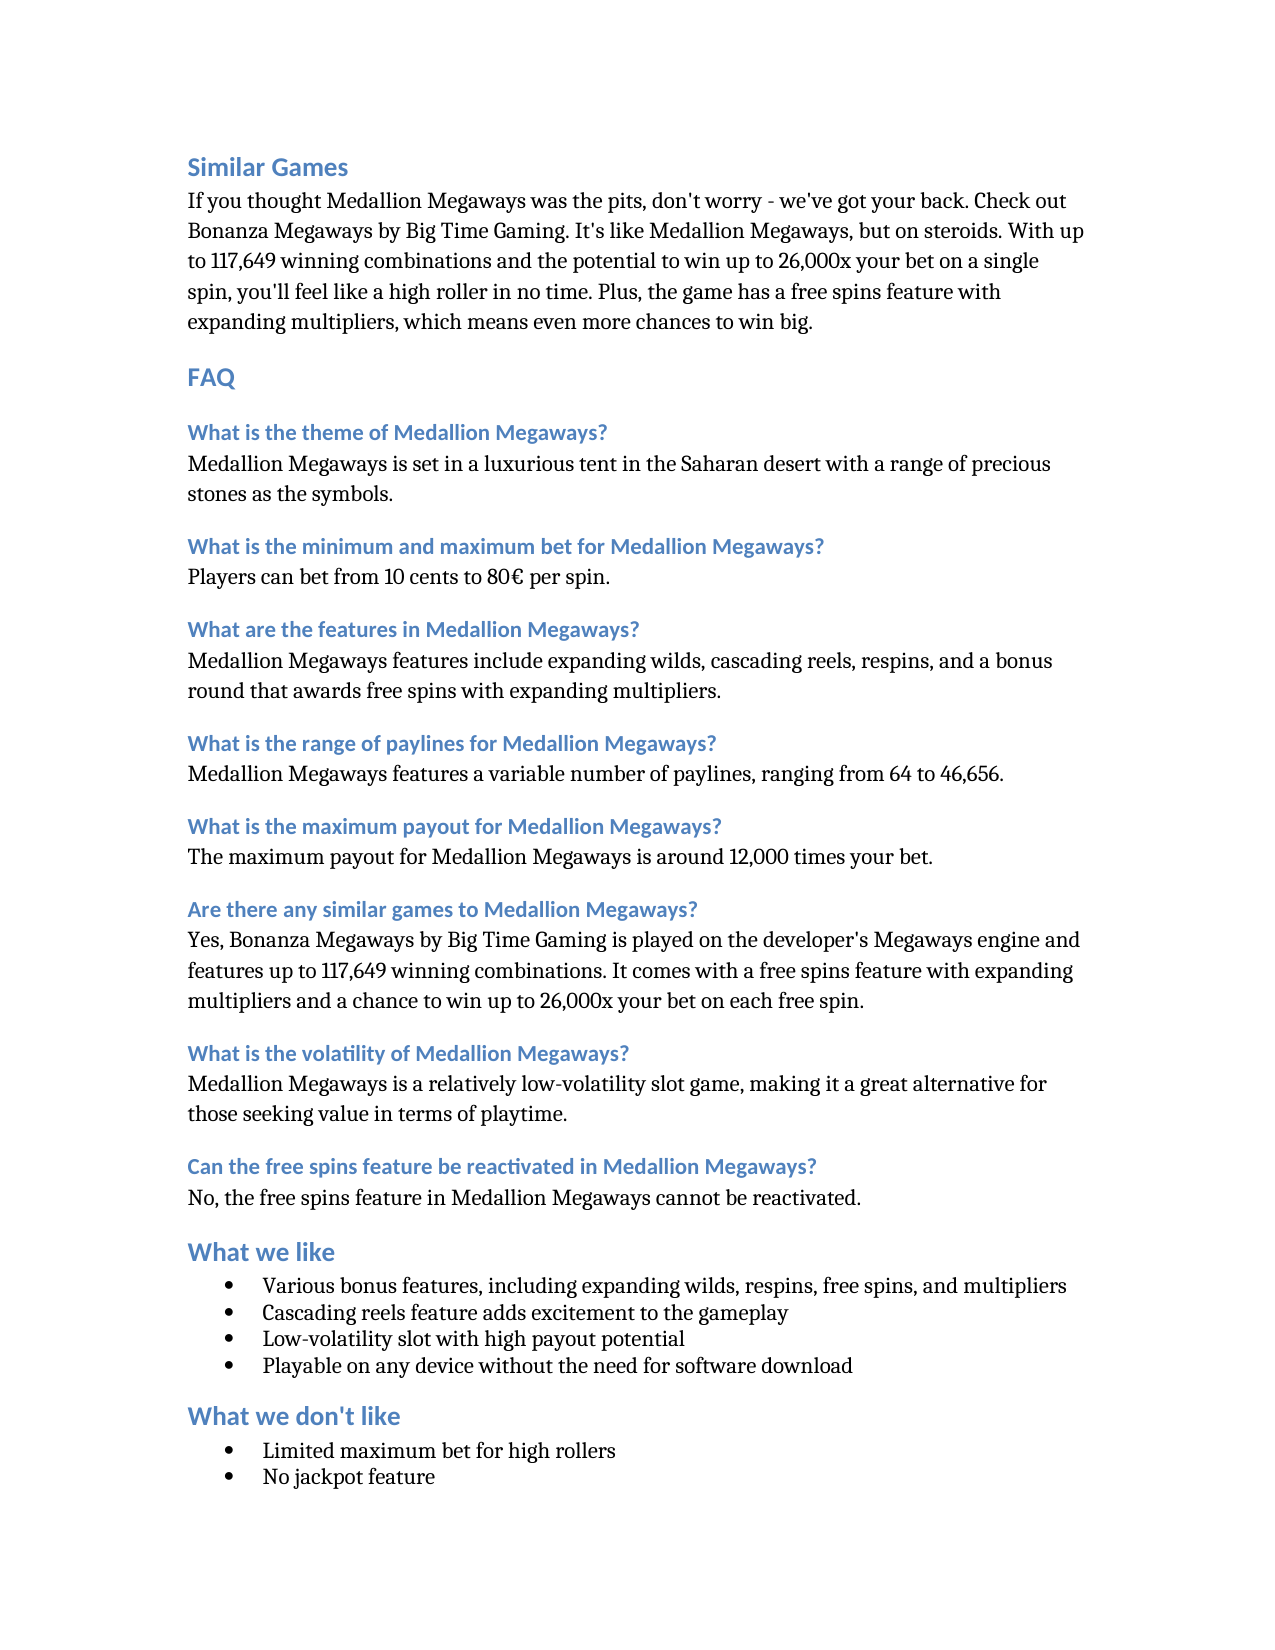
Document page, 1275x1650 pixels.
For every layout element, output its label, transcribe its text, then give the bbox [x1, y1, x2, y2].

subtitle Similar Games [187, 150, 1087, 183]
text Players can bet from 10 cents to 80€ per spin. [187, 564, 1087, 591]
subtitle FAQ [187, 360, 1087, 393]
subtitle Are there any similar games to Medallion Megaways? [187, 895, 1087, 923]
subtitle What is the theme of Medallion Megaways? [187, 418, 1087, 447]
list Limited maximum bet for high rollers [225, 1437, 1087, 1464]
text Medallion Megaways features a variable number of paylines, ranging from 64 to 46,656. [187, 761, 1087, 787]
subtitle What is the volatility of Medallion Megaways? [187, 1039, 1087, 1067]
subtitle What is the minimum and maximum bet for Medallion Megaways? [187, 532, 1087, 560]
subtitle What are the features in Medallion Megaways? [187, 615, 1087, 643]
list No jackpot feature [225, 1464, 1087, 1490]
list Various bonus features, including expanding wilds, respins, free spins, and multipliers [225, 1273, 1087, 1300]
text The maximum payout for Medallion Megaways is around 12,000 times your bet. [187, 844, 1087, 870]
list Playable on any device without the need for software download [225, 1352, 1087, 1379]
subtitle What we like [187, 1235, 1087, 1268]
text Yes, Bonanza Megaways by Big Time Gaming is played on the developer's Megaways engine and features up to 117,649 winning combinations. It comes with a free spins feature with expanding multipliers and a chance to win up to 26,000x your bet on each free spin. [187, 927, 1087, 1014]
subtitle Can the free spins feature be reactivated in Medallion Megaways? [187, 1152, 1087, 1180]
text No, the free spins feature in Medallion Megaways cannot be reactivated. [187, 1184, 1087, 1211]
subtitle What we don't like [187, 1399, 1087, 1433]
text Medallion Megaways features include expanding wilds, cascading reels, respins, and a bonus round that awards free spins with expanding multipliers. [187, 647, 1087, 704]
subtitle What is the maximum payout for Medallion Megaways? [187, 812, 1087, 840]
list Cascading reels feature adds excitement to the gameplay [225, 1300, 1087, 1326]
text Medallion Megaways is set in a luxurious tent in the Saharan desert with a range of precious stones as the symbols. [187, 451, 1087, 507]
list Low-volatility slot with high payout potential [225, 1326, 1087, 1352]
text Medallion Megaways is a relatively low-volatility slot game, making it a great alternative for those seeking value in terms of playtime. [187, 1071, 1087, 1127]
subtitle What is the range of paylines for Medallion Megaways? [187, 729, 1087, 757]
text If you thought Medallion Megaways was the pits, don't worry - we've got your back. Check out Bonanza Megaways by Big Time Gaming. It's like Medallion Megaways, but on steroids. With up to 117,649 winning combinations and the potential to win up to 26,000x your bet on a single spin, you'll feel like a high roller in no time. Plus, the game has a free spins feature with expanding multipliers, which means even more chances to win big. [187, 188, 1087, 335]
